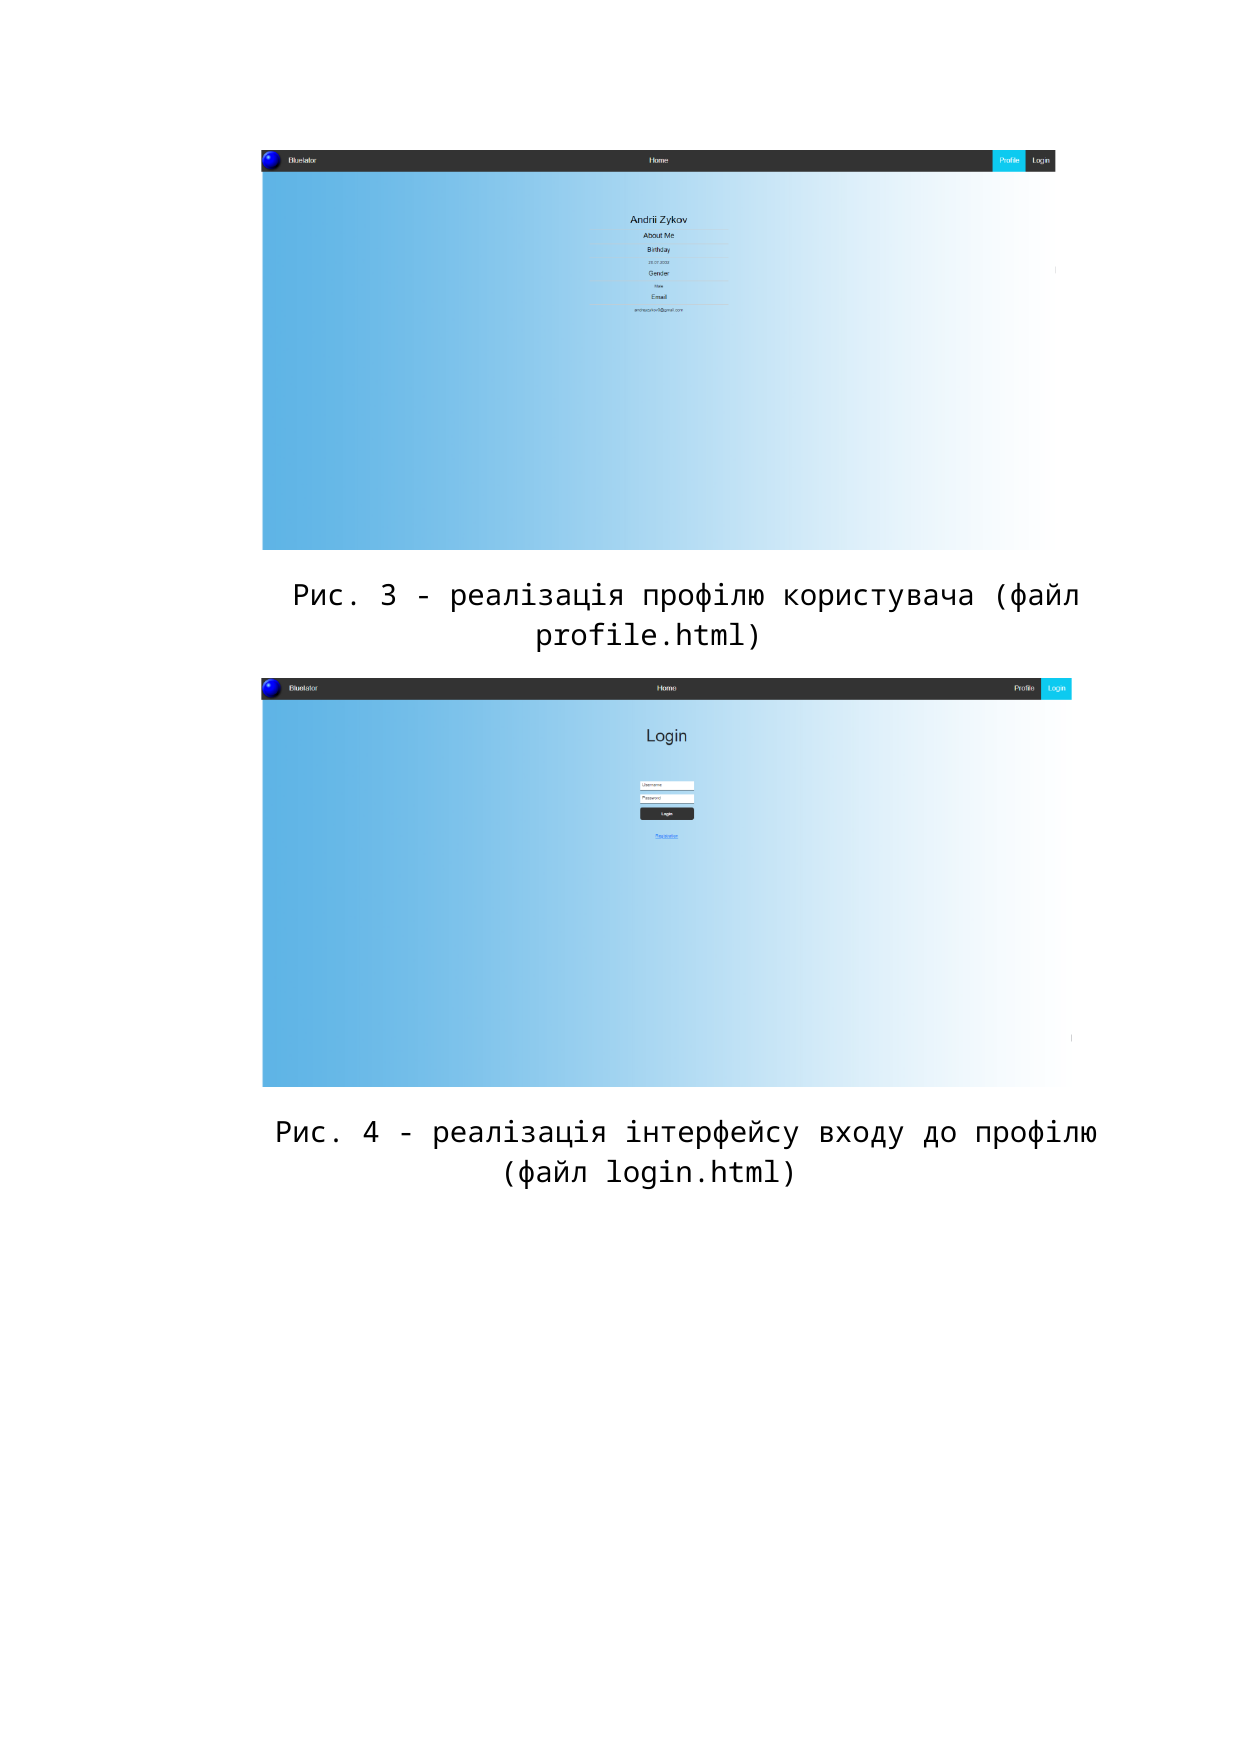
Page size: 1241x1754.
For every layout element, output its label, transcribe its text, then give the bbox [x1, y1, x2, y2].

picture [261, 150, 1056, 550]
picture [261, 678, 1072, 1087]
text Рис. 3 - реалізація профілю користувача (файл profile.html) [187, 574, 1110, 654]
text Рис. 4 - реалізація інтерфейсу входу до профілю (файл login.html) [187, 1111, 1110, 1191]
